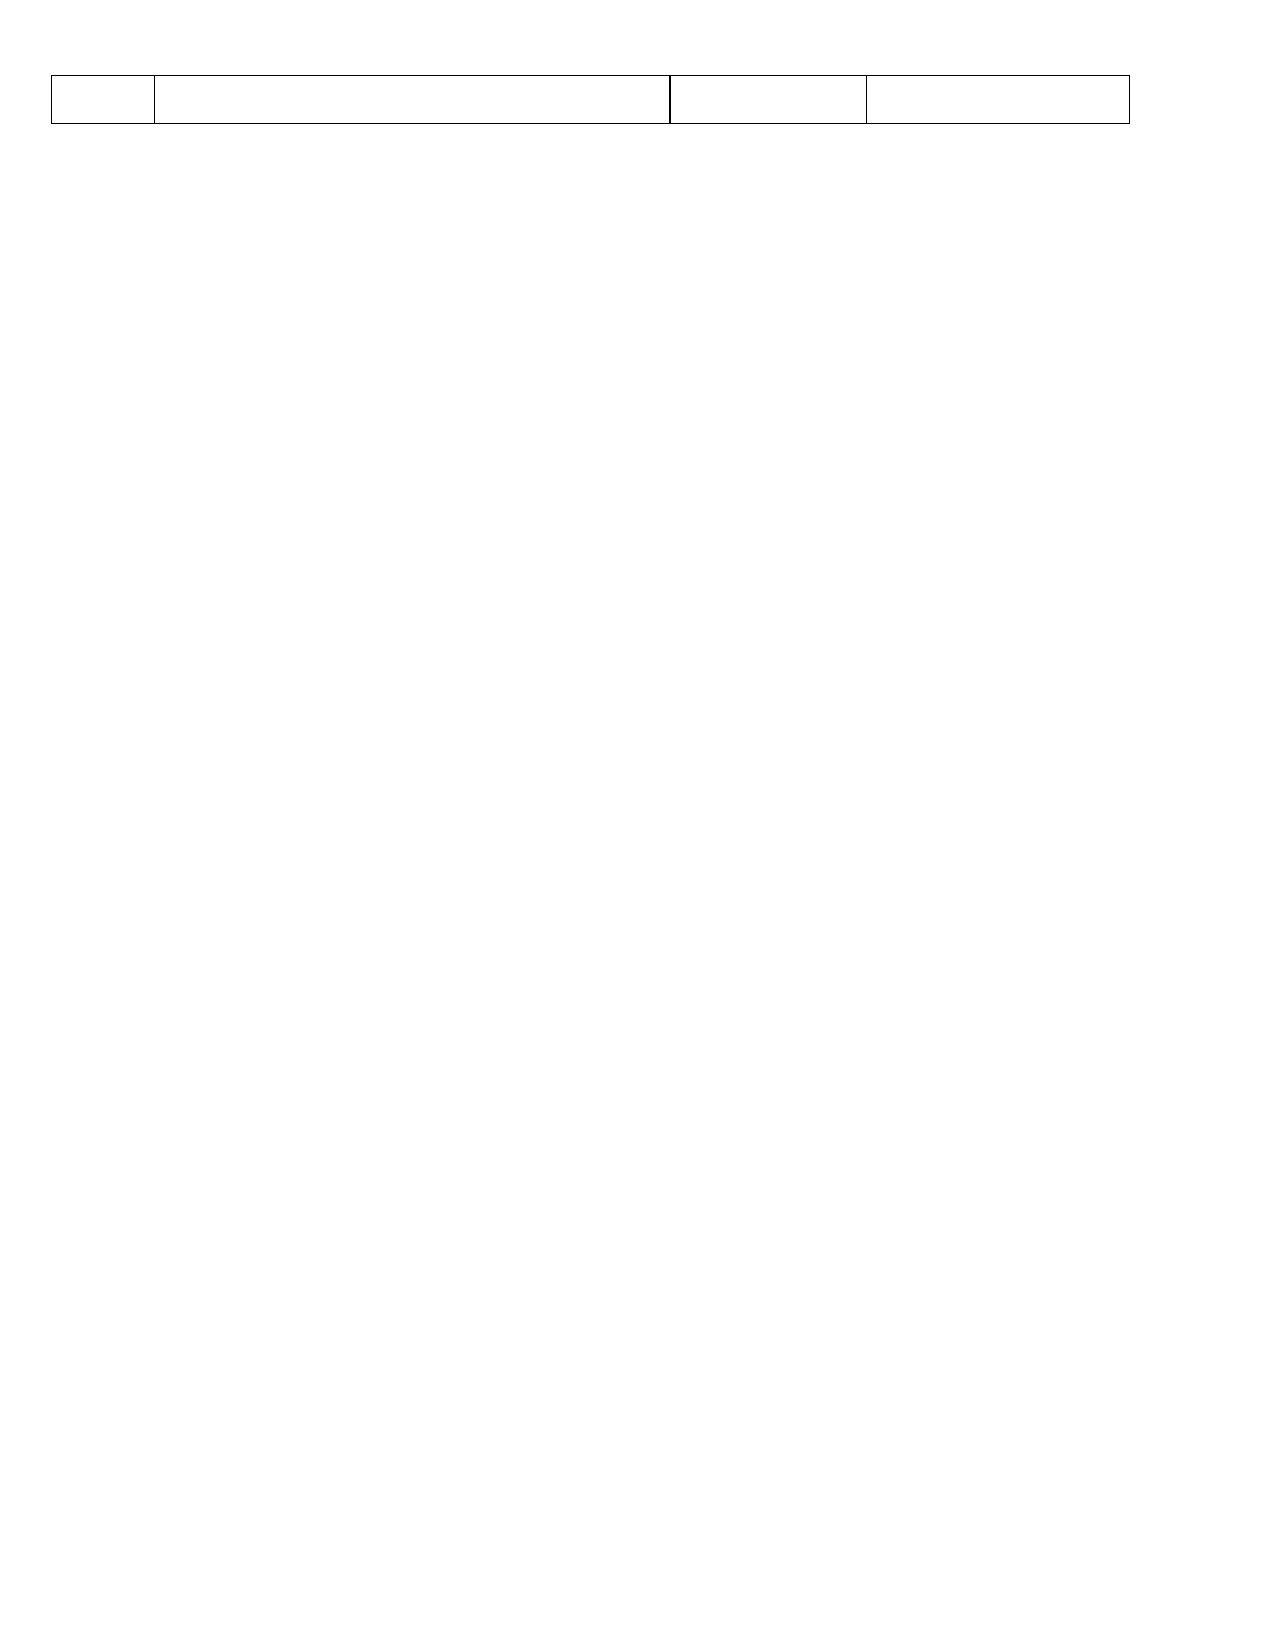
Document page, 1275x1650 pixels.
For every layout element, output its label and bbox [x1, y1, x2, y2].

table_cell [671, 76, 866, 123]
table_cell [867, 76, 1129, 123]
table_cell [155, 76, 669, 123]
table_cell [52, 76, 154, 123]
